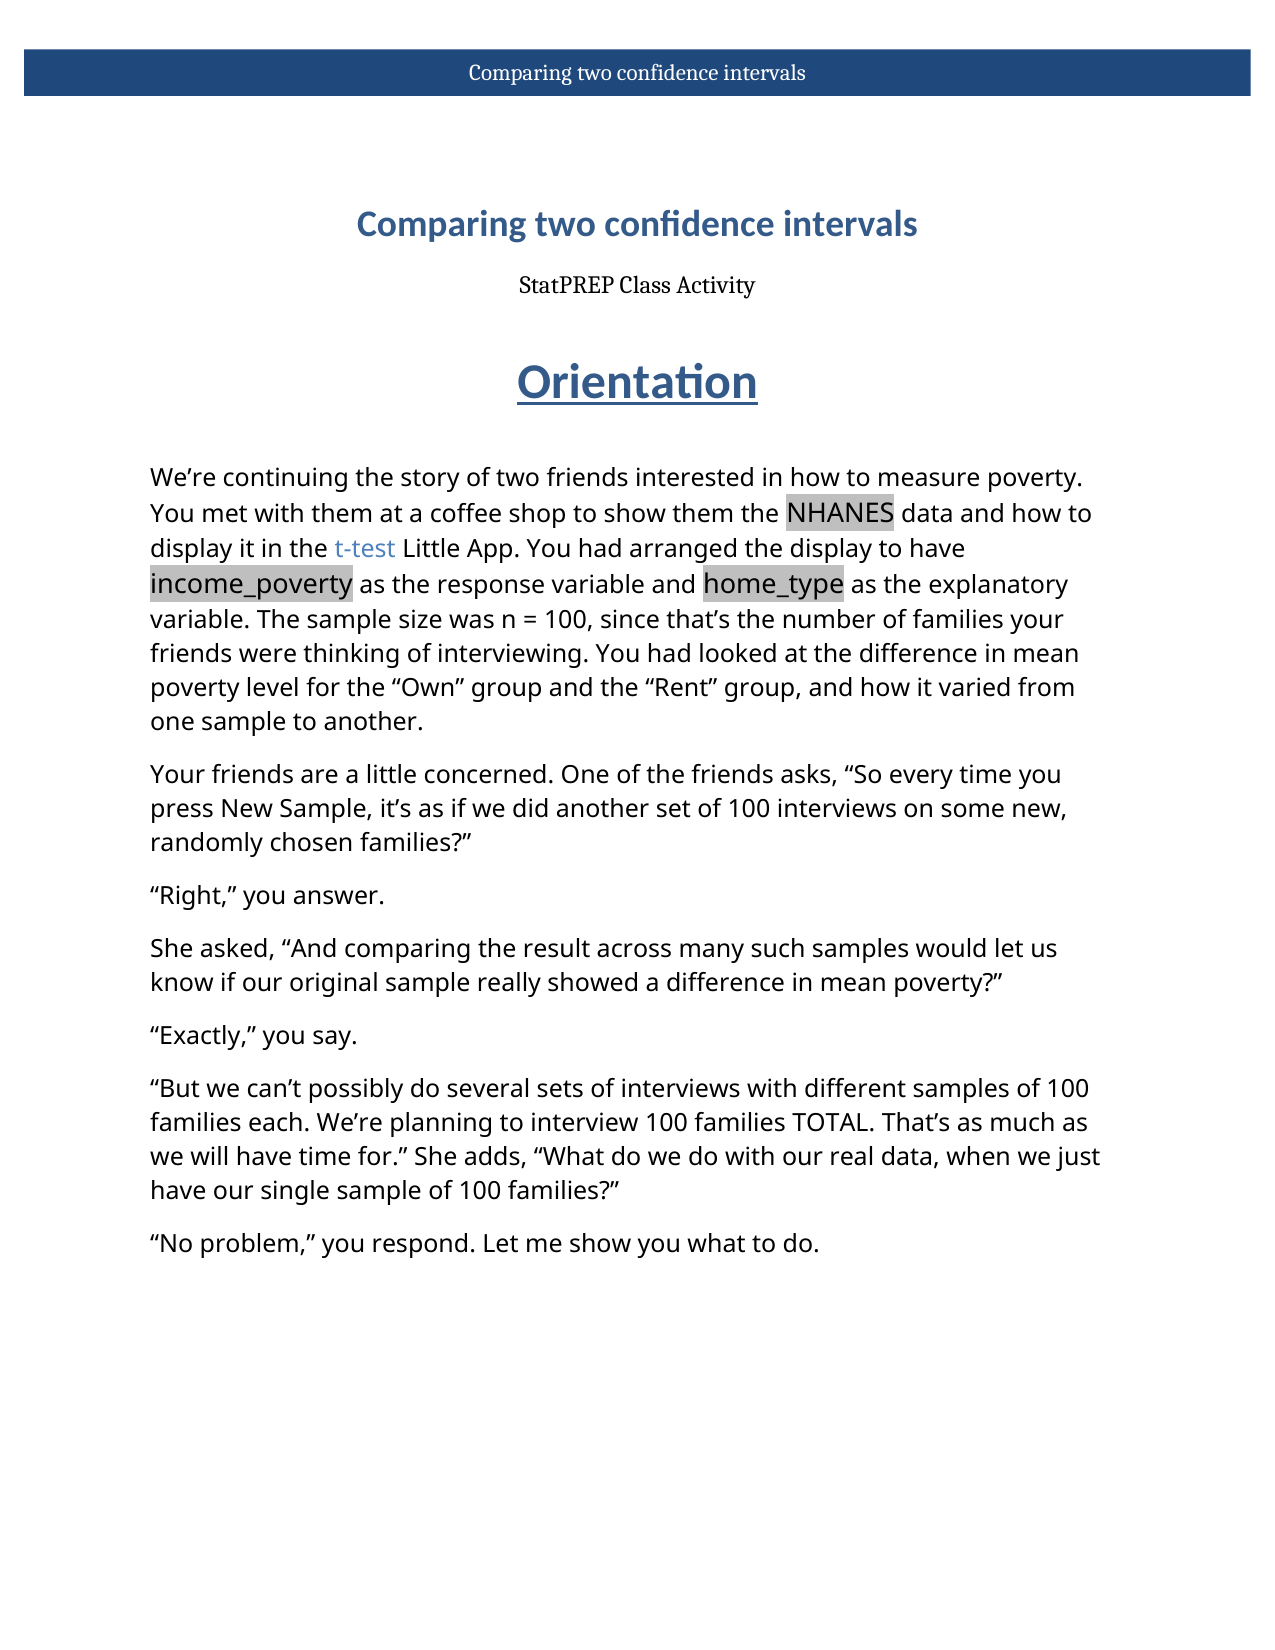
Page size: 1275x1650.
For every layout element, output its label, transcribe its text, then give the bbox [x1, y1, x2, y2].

subtitle Orientation [150, 349, 1125, 411]
text “But we can’t possibly do several sets of interviews with different samples of 100 families each. We’re planning to interview 100 families TOTAL. That’s as much as we will have time for.” She adds, “What do we do with our real data, when we just have our single sample of 100 families?” [150, 1070, 1125, 1206]
text StatPREP Class Activity [150, 271, 1125, 299]
text “No problem,” you respond. Let me show you what to do. [150, 1225, 1125, 1259]
text She asked, “And comparing the result across many such samples would let us know if our original sample really showed a difference in mean poverty?” [150, 931, 1125, 999]
text We’re continuing the story of two friends interested in how to measure poverty. You met with them at a coffee shop to show them the NHANES data and how to display it in the t-test Little App. You had arranged the display to have income_poverty as the response variable and home_type as the explanatory variable. The sample size was n = 100, since that’s the number of families your friends were thinking of interviewing. You had looked at the difference in mean poverty level for the “Own” group and the “Rent” group, and how it varied from one sample to another. [150, 460, 1125, 738]
title Comparing two confidence intervals [150, 200, 1125, 246]
text Your friends are a little concerned. One of the friends asks, “So every time you press New Sample, it’s as if we did another set of 100 interviews on some new, randomly chosen families?” [150, 757, 1125, 859]
text “Exactly,” you say. [150, 1017, 1125, 1051]
text “Right,” you answer. [150, 878, 1125, 912]
